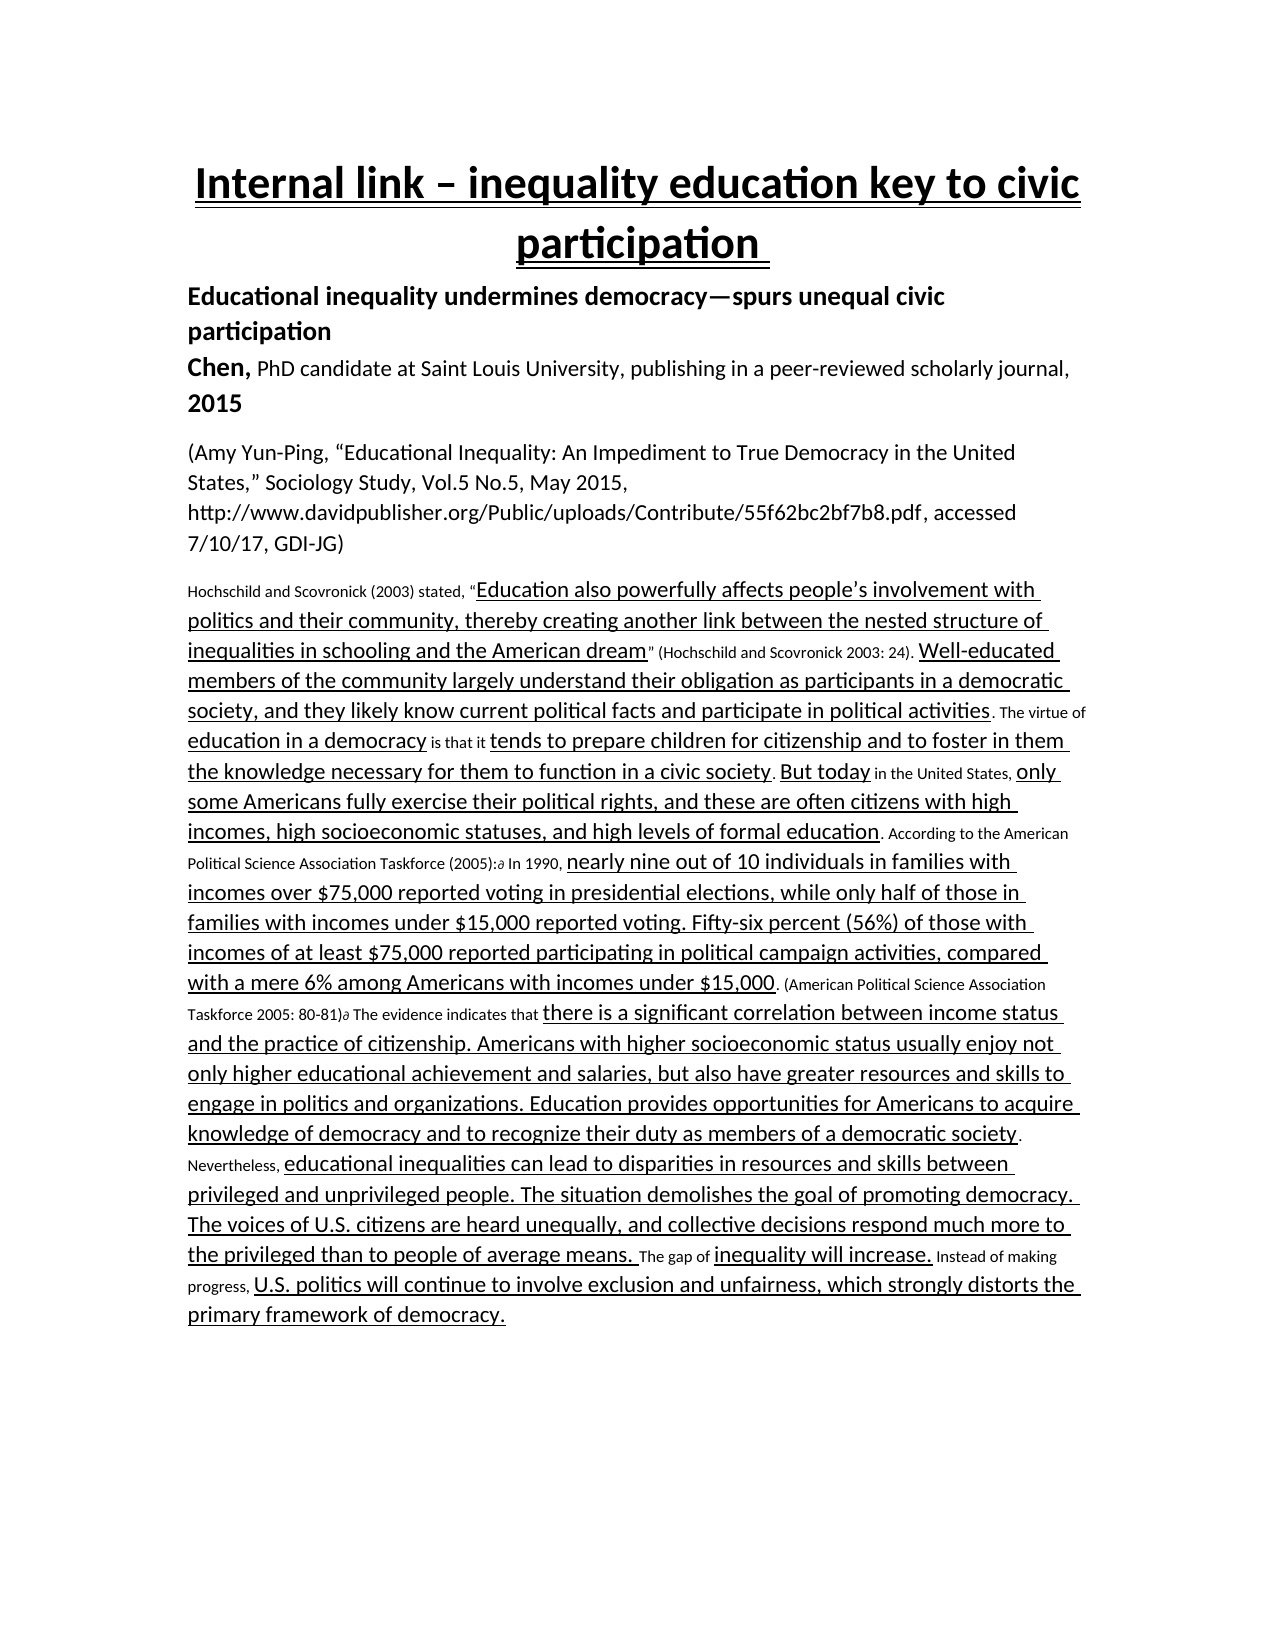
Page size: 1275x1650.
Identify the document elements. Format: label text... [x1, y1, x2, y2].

text Hochschild and Scovronick (2003) stated, “Education also powerfully affects people’s involvement with politics and their community, thereby creating another link between the nested structure of inequalities in schooling and the American dream” (Hochschild and Scovronick 2003: 24). Well-educated members of the community largely understand their obligation as participants in a democratic society, and they likely know current political facts and participate in political activities. The virtue of education in a democracy is that it tends to prepare children for citizenship and to foster in them the knowledge necessary for them to function in a civic society. But today in the United States, only some Americans fully exercise their political rights, and these are often citizens with high incomes, high socioeconomic statuses, and high levels of formal education. According to the American Political Science Association Taskforce (2005):∂ In 1990, nearly nine out of 10 individuals in families with incomes over $75,000 reported voting in presidential elections, while only half of those in families with incomes under $15,000 reported voting. Fifty-six percent (56%) of those with incomes of at least $75,000 reported participating in political campaign activities, compared with a mere 6% among Americans with incomes under $15,000. (American Political Science Association Taskforce 2005: 80-81)∂ The evidence indicates that there is a significant correlation between income status and the practice of citizenship. Americans with higher socioeconomic status usually enjoy not only higher educational achievement and salaries, but also have greater resources and skills to engage in politics and organizations. Education provides opportunities for Americans to acquire knowledge of democracy and to recognize their duty as members of a democratic society. Nevertheless, educational inequalities can lead to disparities in resources and skills between privileged and unprivileged people. The situation demolishes the goal of promoting democracy. The voices of U.S. citizens are heard unequally, and collective decisions respond much more to the privileged than to people of average means. The gap of inequality will increase. Instead of making progress, U.S. politics will continue to involve exclusion and unfairness, which strongly distorts the primary framework of democracy. [187, 576, 1087, 1329]
subtitle Educational inequality undermines democracy—spurs unequal civic participation [187, 279, 1087, 348]
text (Amy Yun-Ping, “Educational Inequality: An Impediment to True Democracy in the United States,” Sociology Study, Vol.5 No.5, May 2015, http://www.davidpublisher.org/Public/uploads/Contribute/55f62bc2bf7b8.pdf, accessed 7/10/17, GDI-JG) [187, 438, 1087, 557]
text Chen, PhD candidate at Saint Louis University, publishing in a peer-reviewed scholarly journal, 2015 [187, 350, 1087, 419]
subtitle Internal link – inequality education key to civic participation [187, 154, 1087, 270]
